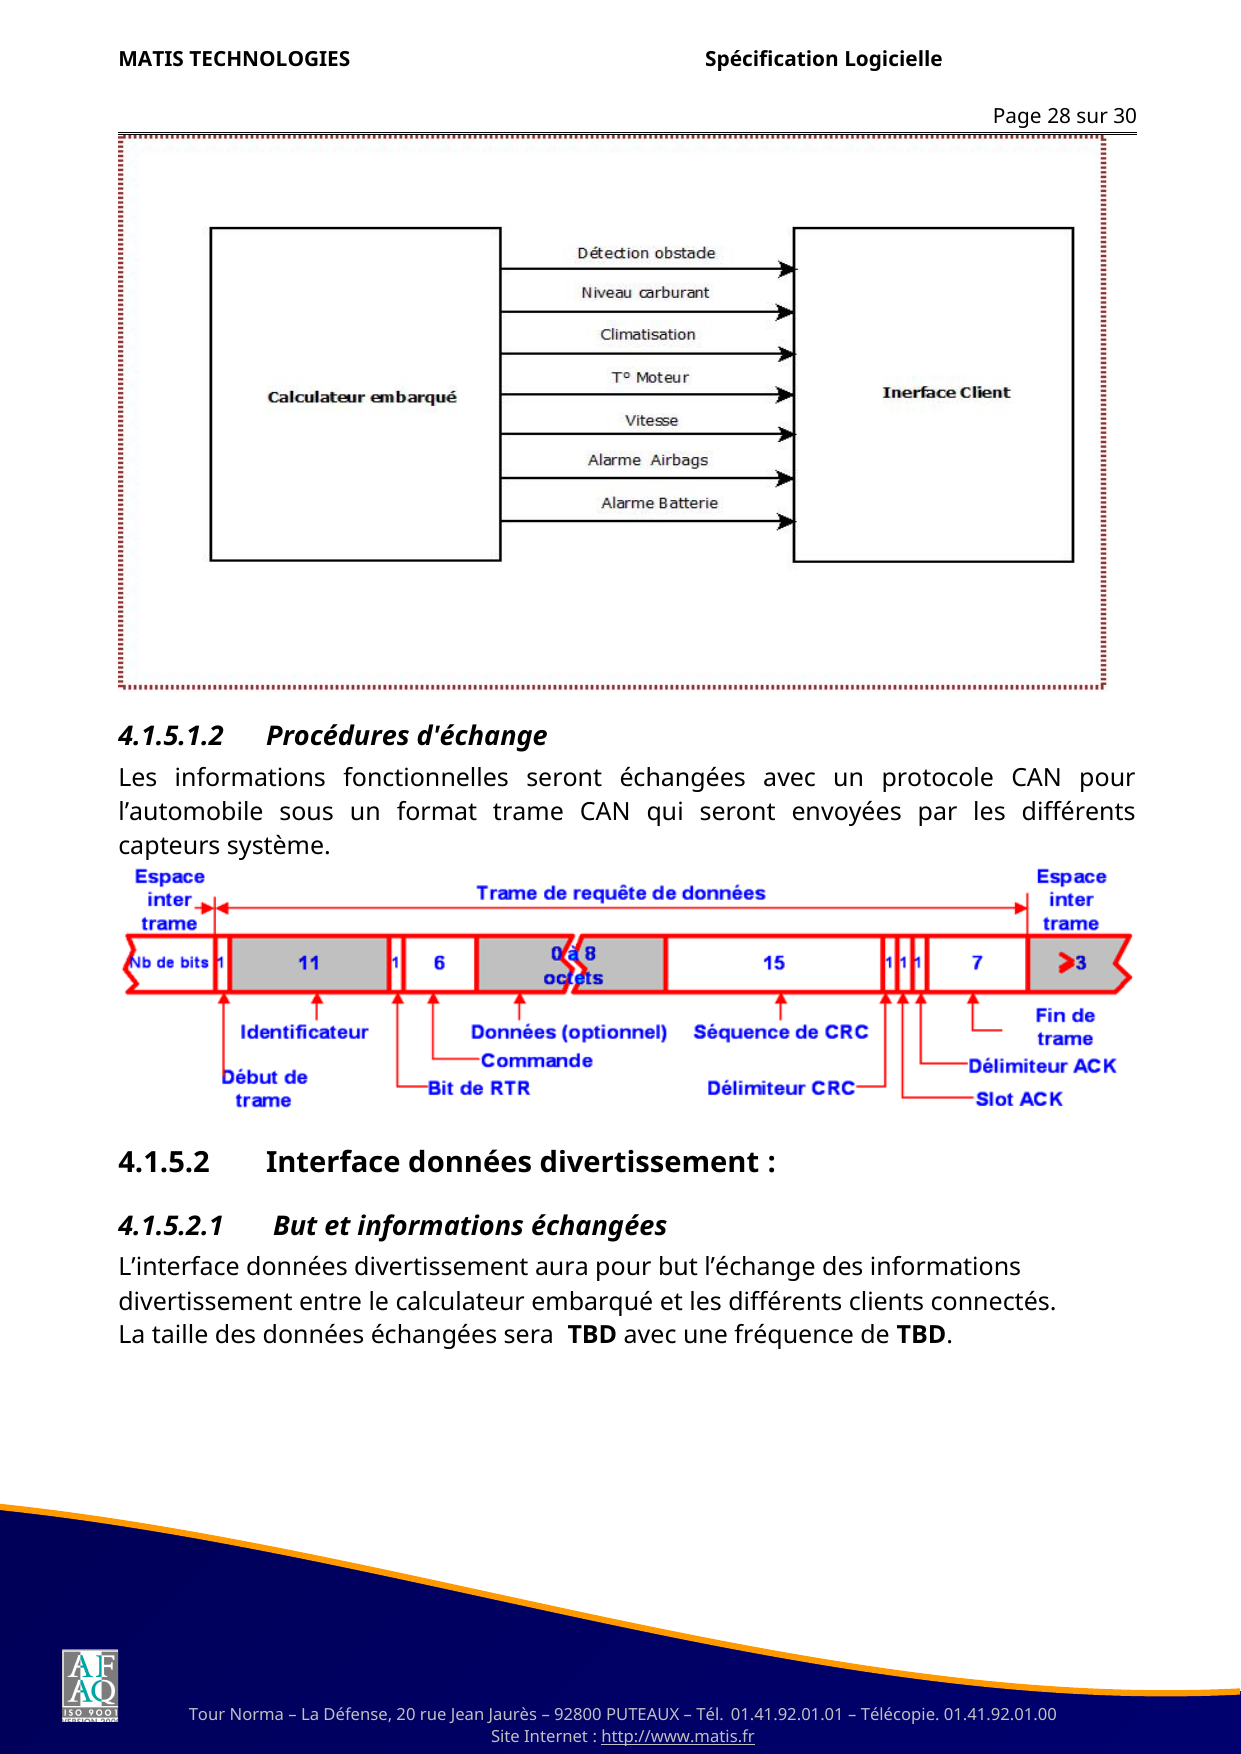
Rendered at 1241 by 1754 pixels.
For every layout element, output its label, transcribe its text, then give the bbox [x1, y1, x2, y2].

subtitle Procédures d'échange [118, 716, 1137, 753]
picture [118, 135, 1109, 692]
text L’interface données divertissement aura pour but l’échange des informations divertissement entre le calculateur embarqué et les différents clients connectés. [118, 1249, 1137, 1317]
subtitle Interface données divertissement : [118, 1141, 1137, 1181]
subtitle But et informations échangées [118, 1206, 1137, 1243]
text Les informations fonctionnelles seront échangées avec un protocole CAN pour l’automobile sous un format trame CAN qui seront envoyées par les différents capteurs système. [118, 759, 1137, 862]
picture [118, 861, 1136, 1117]
text La taille des données échangées sera TBD avec une fréquence de TBD. [118, 1317, 1137, 1351]
picture [61, 1649, 119, 1722]
